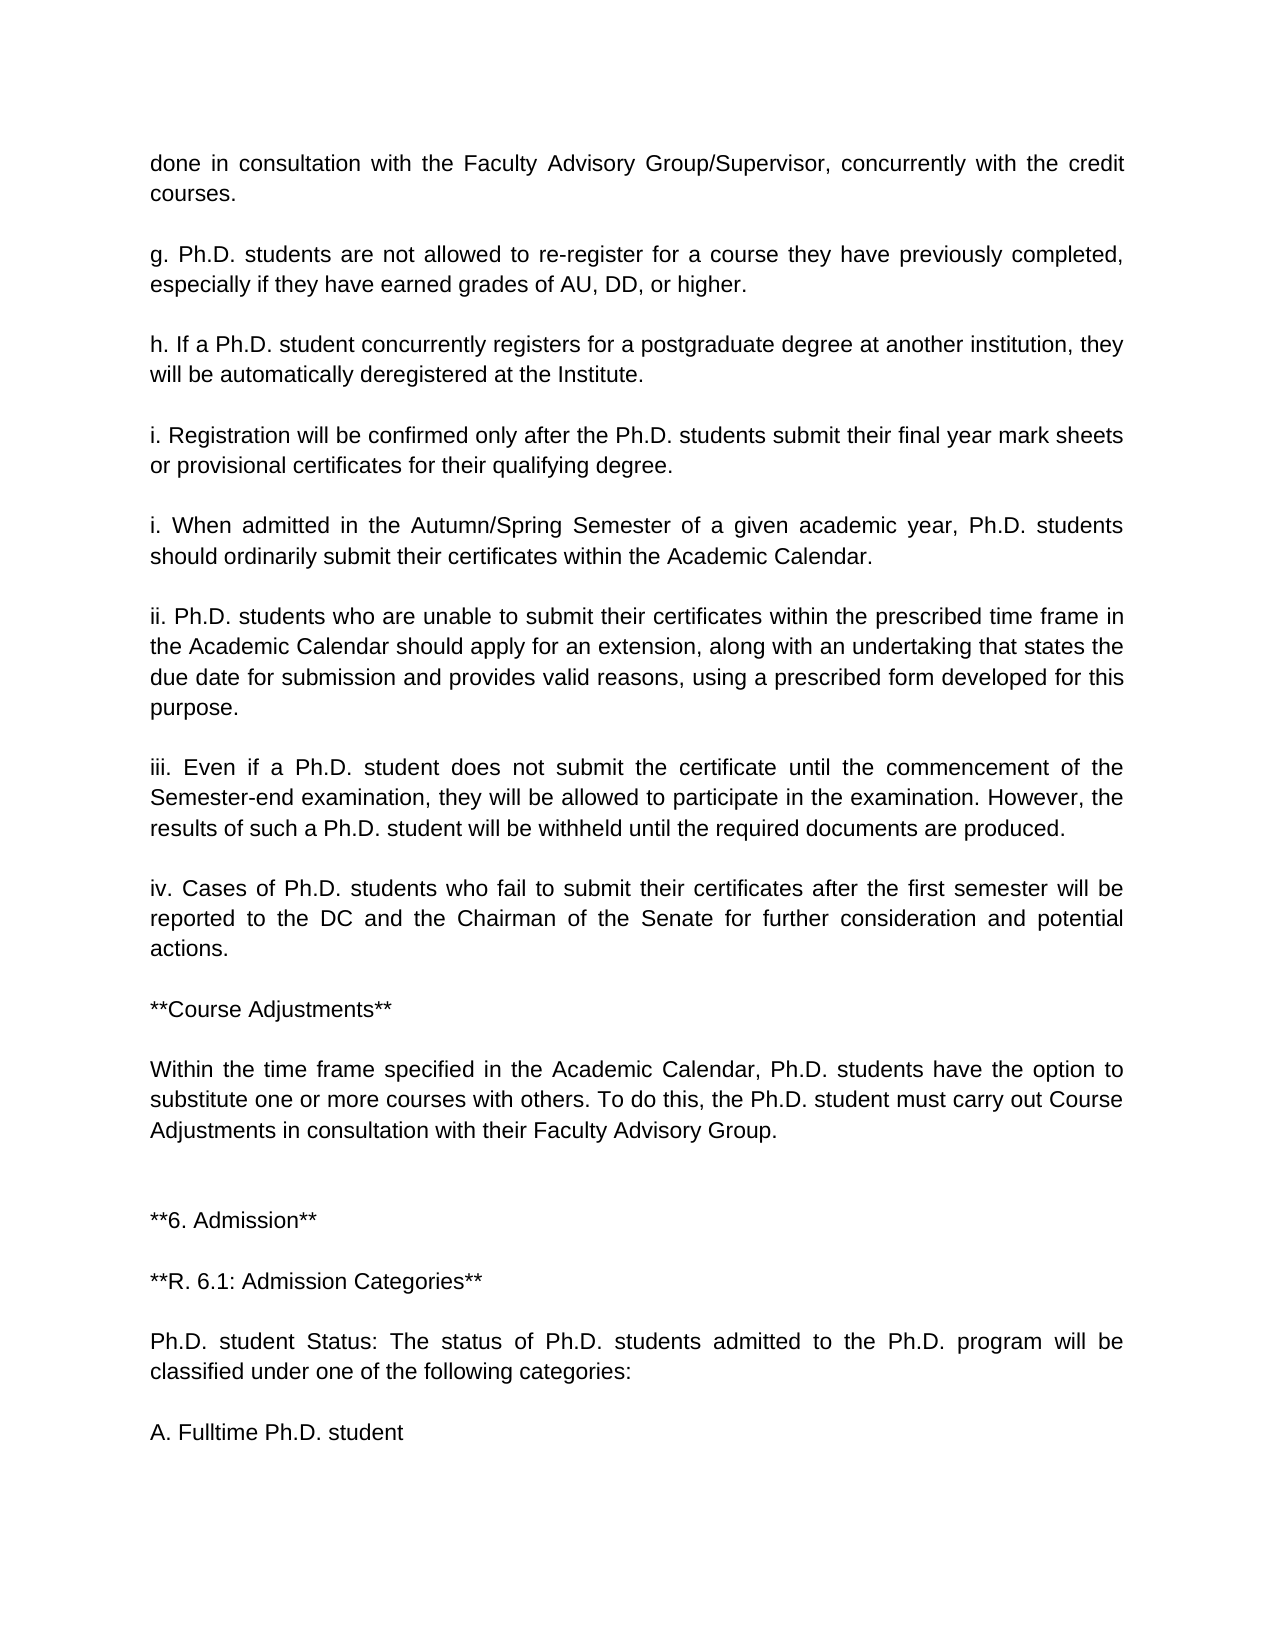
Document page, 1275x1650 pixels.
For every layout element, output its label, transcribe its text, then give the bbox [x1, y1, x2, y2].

text g. Ph.D. students are not allowed to re-register for a course they have previously completed, especially if they have earned grades of AU, DD, or higher. [150, 241, 1125, 297]
text Within the time frame specified in the Academic Calendar, Ph.D. students have the option to substitute one or more courses with others. To do this, the Ph.D. student must carry out Course Adjustments in consultation with their Faculty Advisory Group. [150, 1056, 1125, 1143]
text **Course Adjustments** [150, 996, 1125, 1022]
text A. Fulltime Ph.D. student [150, 1419, 1125, 1445]
text iv. Cases of Ph.D. students who fail to submit their certificates after the first semester will be reported to the DC and the Chairman of the Senate for further consideration and potential actions. [150, 875, 1125, 962]
text **R. 6.1: Admission Categories** [150, 1268, 1125, 1294]
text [150, 150, 1125, 207]
text ii. Ph.D. students who are unable to submit their certificates within the prescribed time frame in the Academic Calendar should apply for an extension, along with an undertaking that states the due date for submission and provides valid reasons, using a prescribed form developed for this purpose. [150, 603, 1125, 720]
text i. When admitted in the Autumn/Spring Semester of a given academic year, Ph.D. students should ordinarily submit their certificates within the Academic Calendar. [150, 512, 1125, 569]
text **6. Admission** [150, 1207, 1125, 1234]
text h. If a Ph.D. student concurrently registers for a postgraduate degree at another institution, they will be automatically deregistered at the Institute. [150, 331, 1125, 388]
text iii. Even if a Ph.D. student does not submit the certificate until the commencement of the Semester-end examination, they will be allowed to participate in the examination. However, the results of such a Ph.D. student will be withheld until the required documents are produced. [150, 754, 1125, 841]
text Ph.D. student Status: The status of Ph.D. students admitted to the Ph.D. program will be classified under one of the following categories: [150, 1328, 1125, 1385]
text i. Registration will be confirmed only after the Ph.D. students submit their final year mark sheets or provisional certificates for their qualifying degree. [150, 422, 1125, 478]
